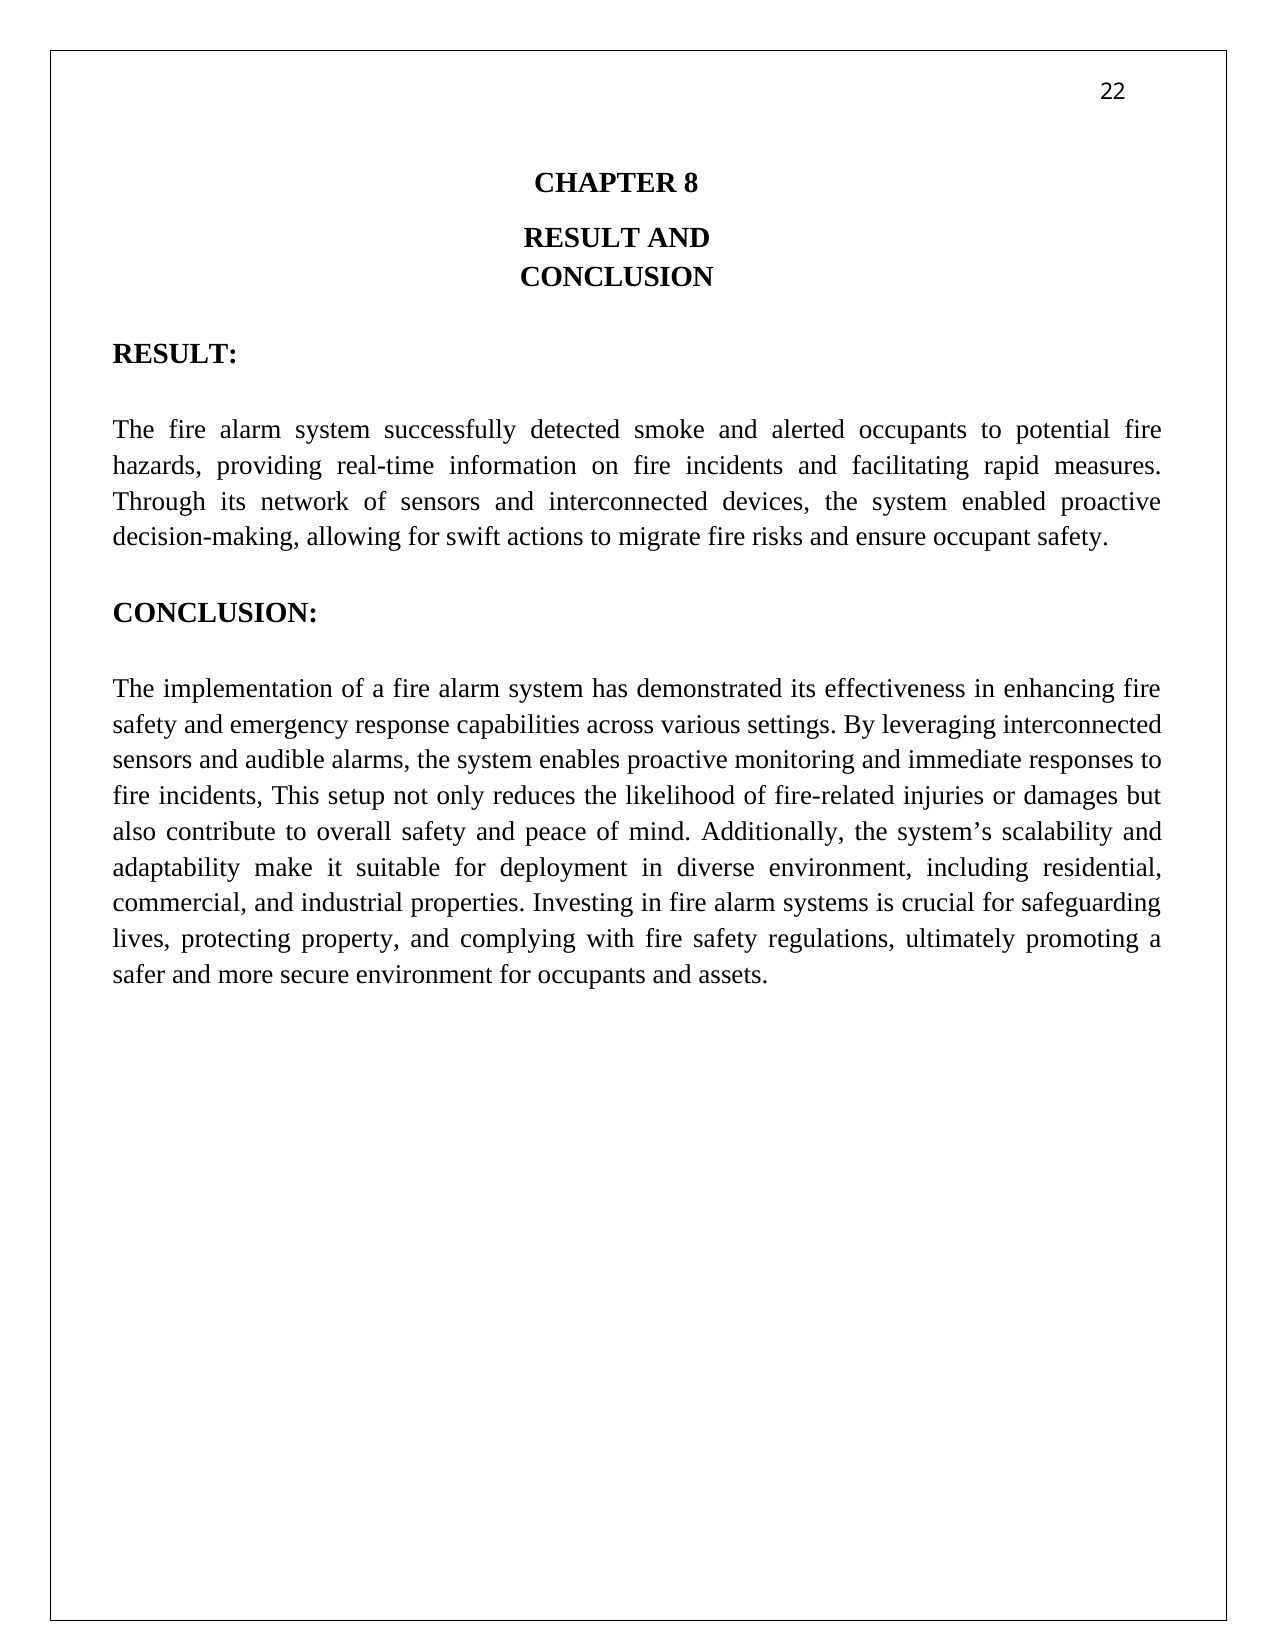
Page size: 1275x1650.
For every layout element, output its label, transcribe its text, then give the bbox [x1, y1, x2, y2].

text The fire alarm system successfully detected smoke and alerted occupants to potential fire hazards, providing real-time information on fire incidents and facilitating rapid measures. Through its network of sensors and interconnected devices, the system enabled proactive decision-making, allowing for swift actions to migrate fire risks and ensure occupant safety. [112, 413, 1163, 552]
text RESULT: [112, 336, 1226, 370]
subtitle CONCLUSION: [112, 595, 1226, 628]
text CHAPTER 8 [89, 165, 1144, 198]
text RESULT AND CONCLUSION [519, 220, 715, 292]
text The implementation of a fire alarm system has demonstrated its effectiveness in enhancing fire safety and emergency response capabilities across various settings. By leveraging interconnected sensors and audible alarms, the system enables proactive monitoring and immediate responses to fire incidents, This setup not only reduces the likelihood of fire-related injuries or damages but also contribute to overall safety and peace of mind. Additionally, the system’s scalability and adaptability make it suitable for deployment in diverse environment, including residential, commercial, and industrial properties. Investing in fire alarm systems is crucial for safeguarding lives, protecting property, and complying with fire safety regulations, ultimately promoting a safer and more secure environment for occupants and assets. [112, 672, 1163, 989]
